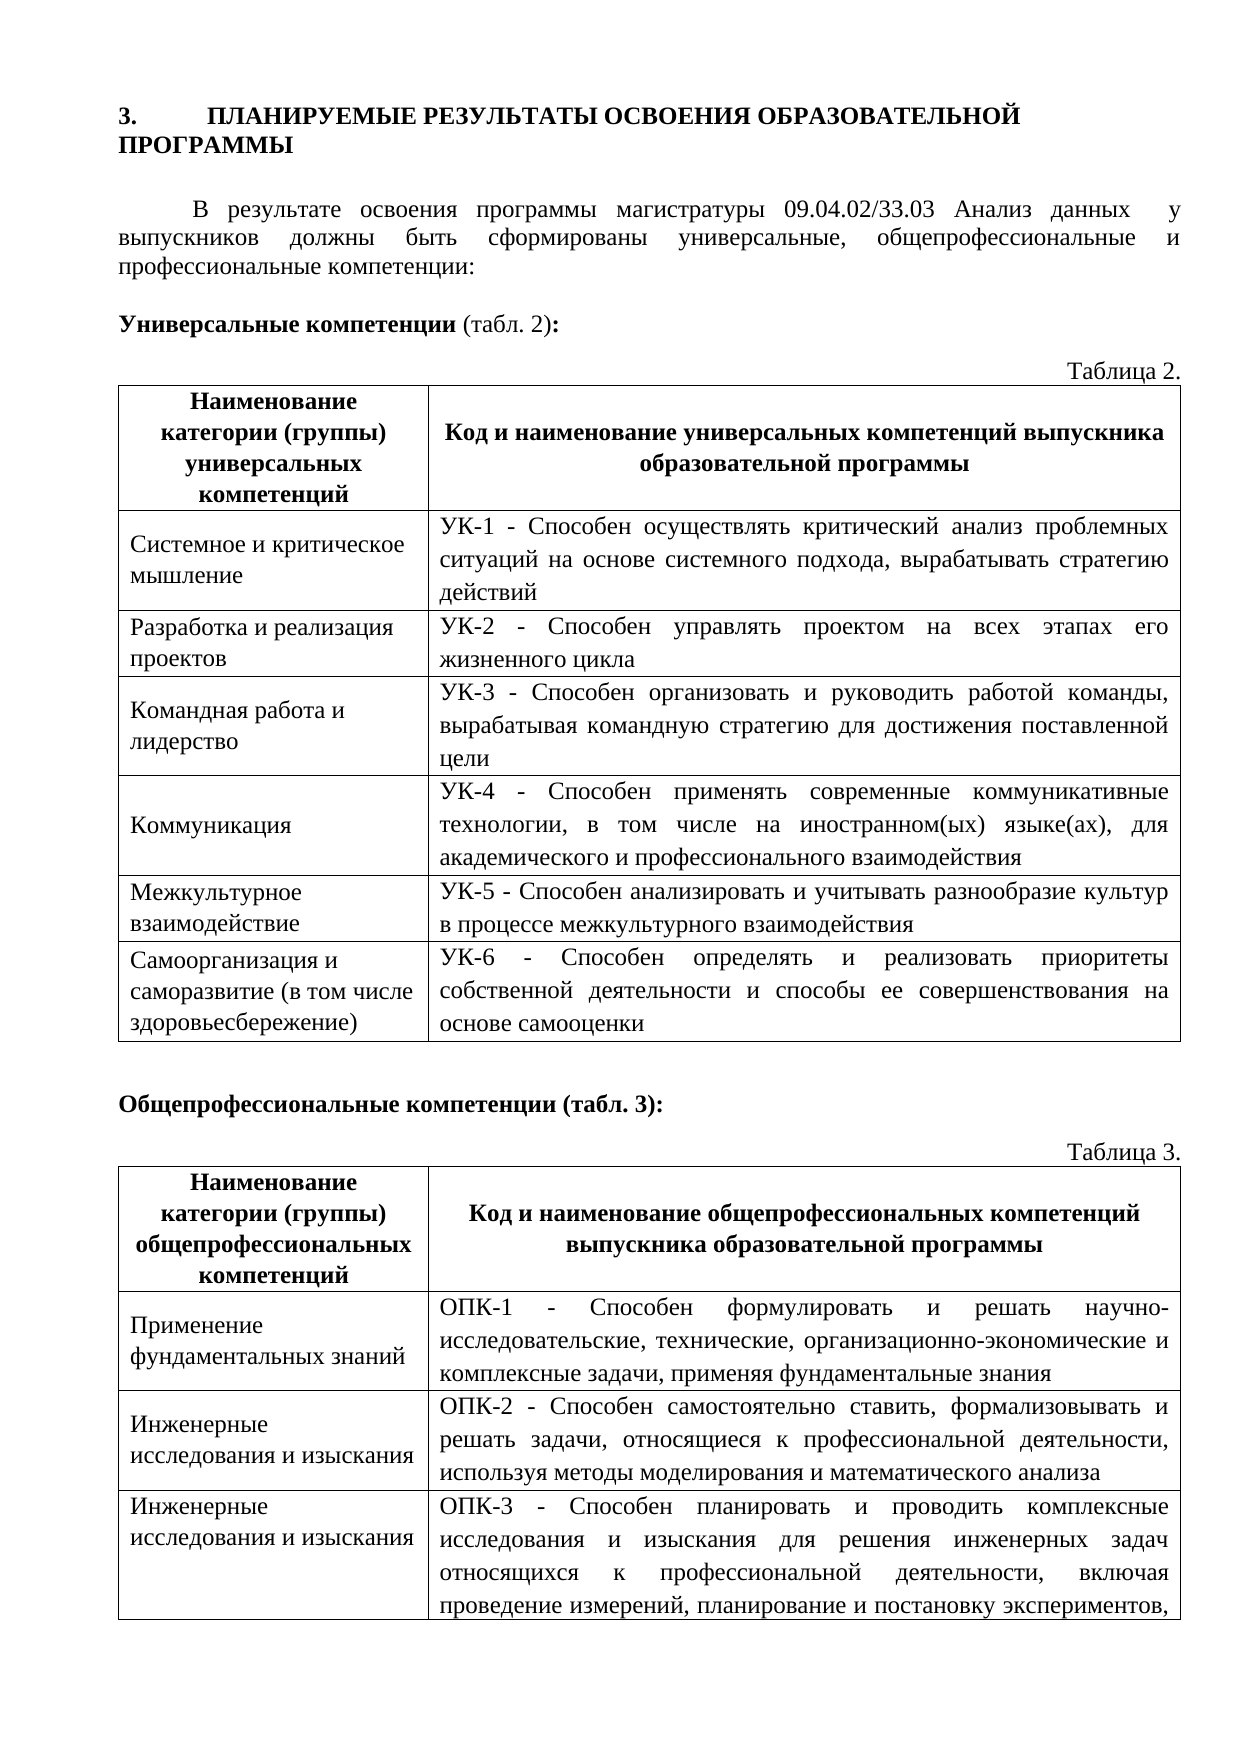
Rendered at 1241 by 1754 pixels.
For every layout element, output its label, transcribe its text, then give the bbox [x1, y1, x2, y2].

table_cell Применение фундаментальных знаний [119, 1292, 428, 1390]
table_cell Системное и критическое мышление [119, 511, 428, 610]
table_cell УК-6 - Способен определять и реализовать приоритеты собственной деятельности и способы ее совершенствования на основе самооценки [429, 942, 1180, 1041]
table_cell УК-3 - Способен организовать и руководить работой команды, вырабатывая командную стратегию для достижения поставленной цели [429, 677, 1180, 775]
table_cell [119, 1491, 428, 1618]
text Таблица 2. [118, 356, 1181, 385]
list 3. ПЛАНИРУЕМЫЕ РЕЗУЛЬТАТЫ ОСВОЕНИЯ ОБРАЗОВАТЕЛЬНОЙ ПРОГРАММЫ [118, 101, 1181, 159]
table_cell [429, 1491, 1180, 1618]
table_cell ОПК-1 - Способен формулировать и решать научно-исследовательские, технические, организационно-экономические и комплексные задачи, применяя фундаментальные знания [429, 1292, 1180, 1390]
text Таблица 3. [118, 1137, 1181, 1166]
table_header Код и наименование универсальных компетенций выпускника образовательной программы [429, 386, 1180, 510]
text В результате освоения программы магистратуры 09.04.02/33.03 Анализ данных у выпускников должны быть сформированы универсальные, общепрофессиональные и профессиональные компетенции: [118, 194, 1181, 280]
table_header Код и наименование общепрофессиональных компетенций выпускника образовательной программы [429, 1167, 1180, 1291]
table_header Наименование категории (группы) общепрофессиональных компетенций [119, 1167, 428, 1291]
table_cell Межкультурное взаимодействие [119, 876, 428, 941]
table_cell УК-5 - Способен анализировать и учитывать разнообразие культур в процессе межкультурного взаимодействия [429, 876, 1180, 941]
table_cell УК-1 - Способен осуществлять критический анализ проблемных ситуаций на основе системного подхода, вырабатывать стратегию действий [429, 511, 1180, 610]
table_cell Инженерные исследования и изыскания [119, 1391, 428, 1490]
text Общепрофессиональные компетенции (табл. 3): [118, 1089, 1181, 1118]
table_cell Самоорганизация и саморазвитие (в том числе здоровьесбережение) [119, 942, 428, 1041]
table_cell Командная работа и лидерство [119, 677, 428, 775]
text Универсальные компетенции (табл. 2): [118, 309, 1181, 337]
table_cell УК-2 - Способен управлять проектом на всех этапах его жизненного цикла [429, 611, 1180, 676]
table_cell Коммуникация [119, 776, 428, 875]
table_cell ОПК-2 - Способен самостоятельно ставить, формализовывать и решать задачи, относящиеся к профессиональной деятельности, используя методы моделирования и математического анализа [429, 1391, 1180, 1490]
table_cell УК-4 - Способен применять современные коммуникативные технологии, в том числе на иностранном(ых) языке(ах), для академического и профессионального взаимодействия [429, 776, 1180, 875]
table_cell Разработка и реализация проектов [119, 611, 428, 676]
table_header Наименование категории (группы) универсальных компетенций [119, 386, 428, 510]
